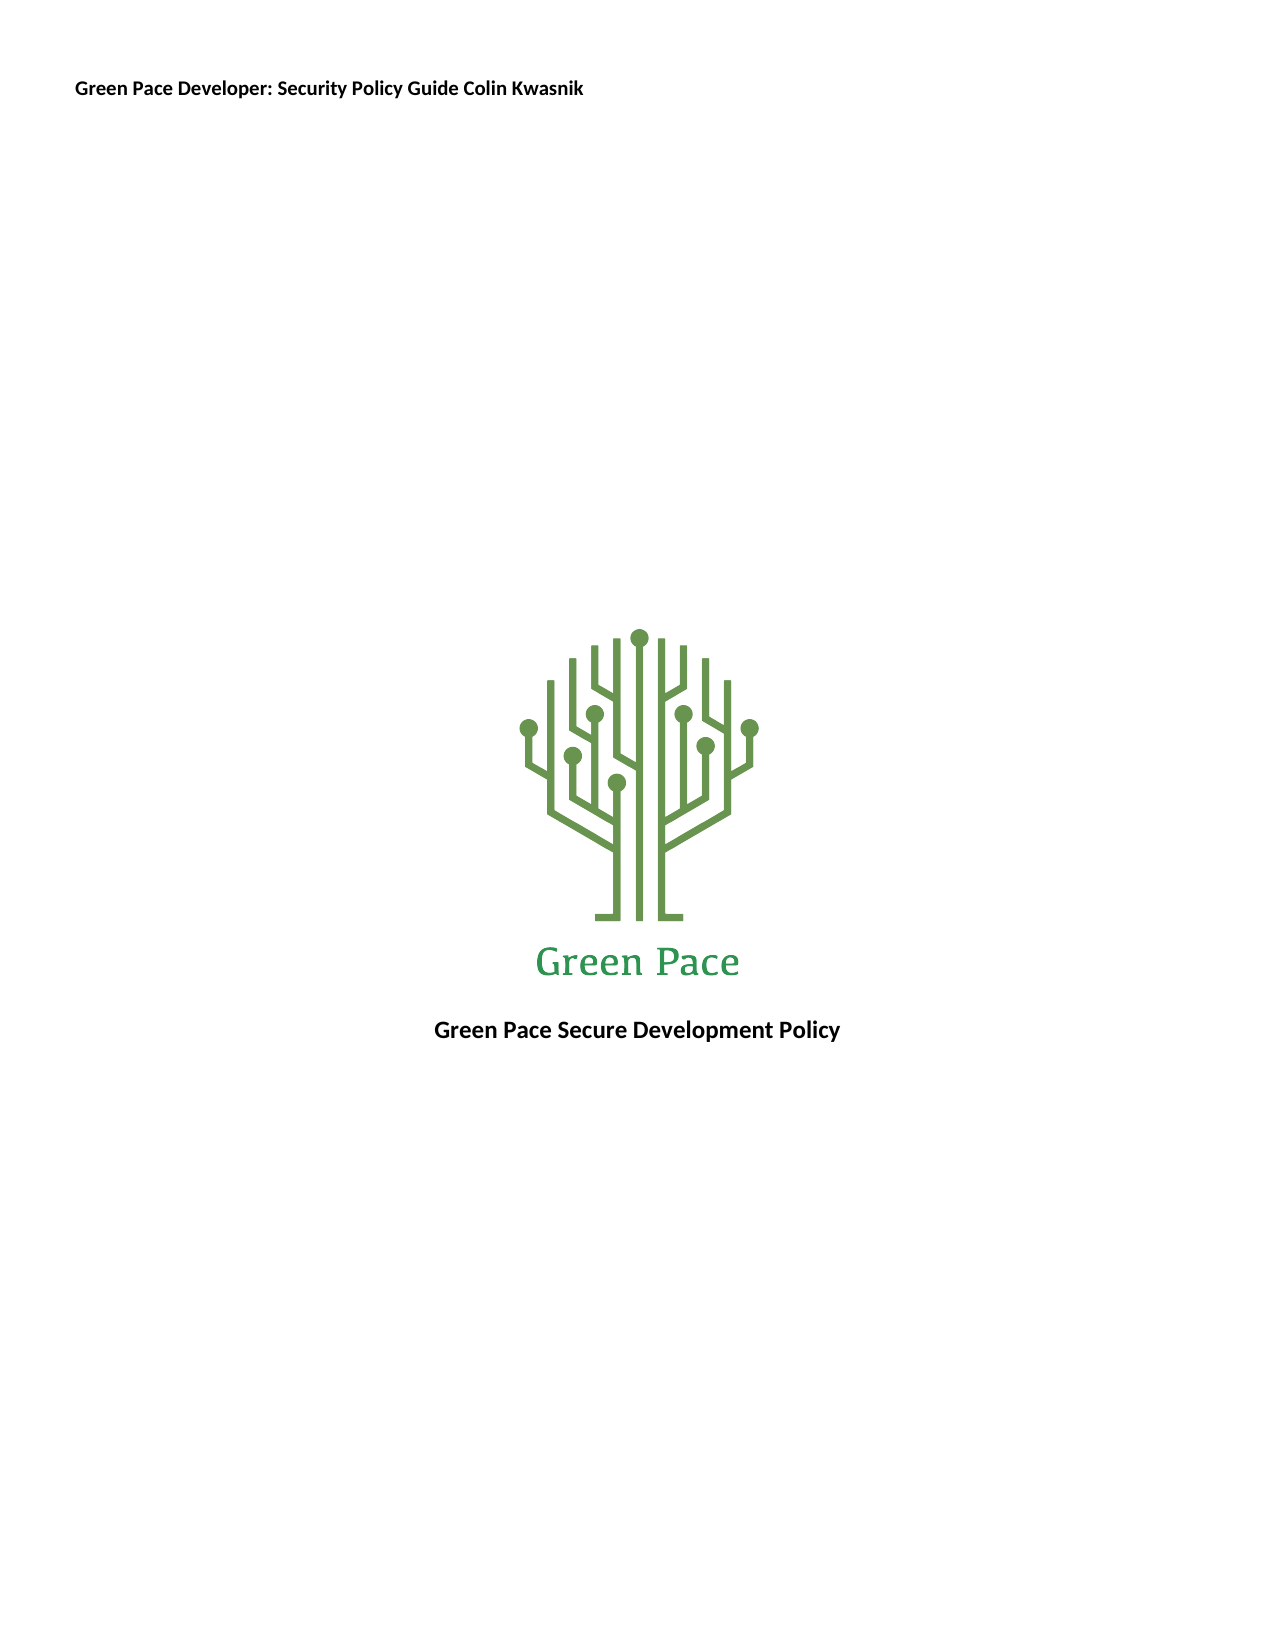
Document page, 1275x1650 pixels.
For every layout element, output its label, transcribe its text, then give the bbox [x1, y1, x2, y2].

subtitle Green Pace Secure Development Policy [75, 1014, 1200, 1044]
text Green Pace Developer: Security Policy Guide Colin Kwasnik [75, 75, 1200, 100]
picture [480, 605, 796, 1014]
